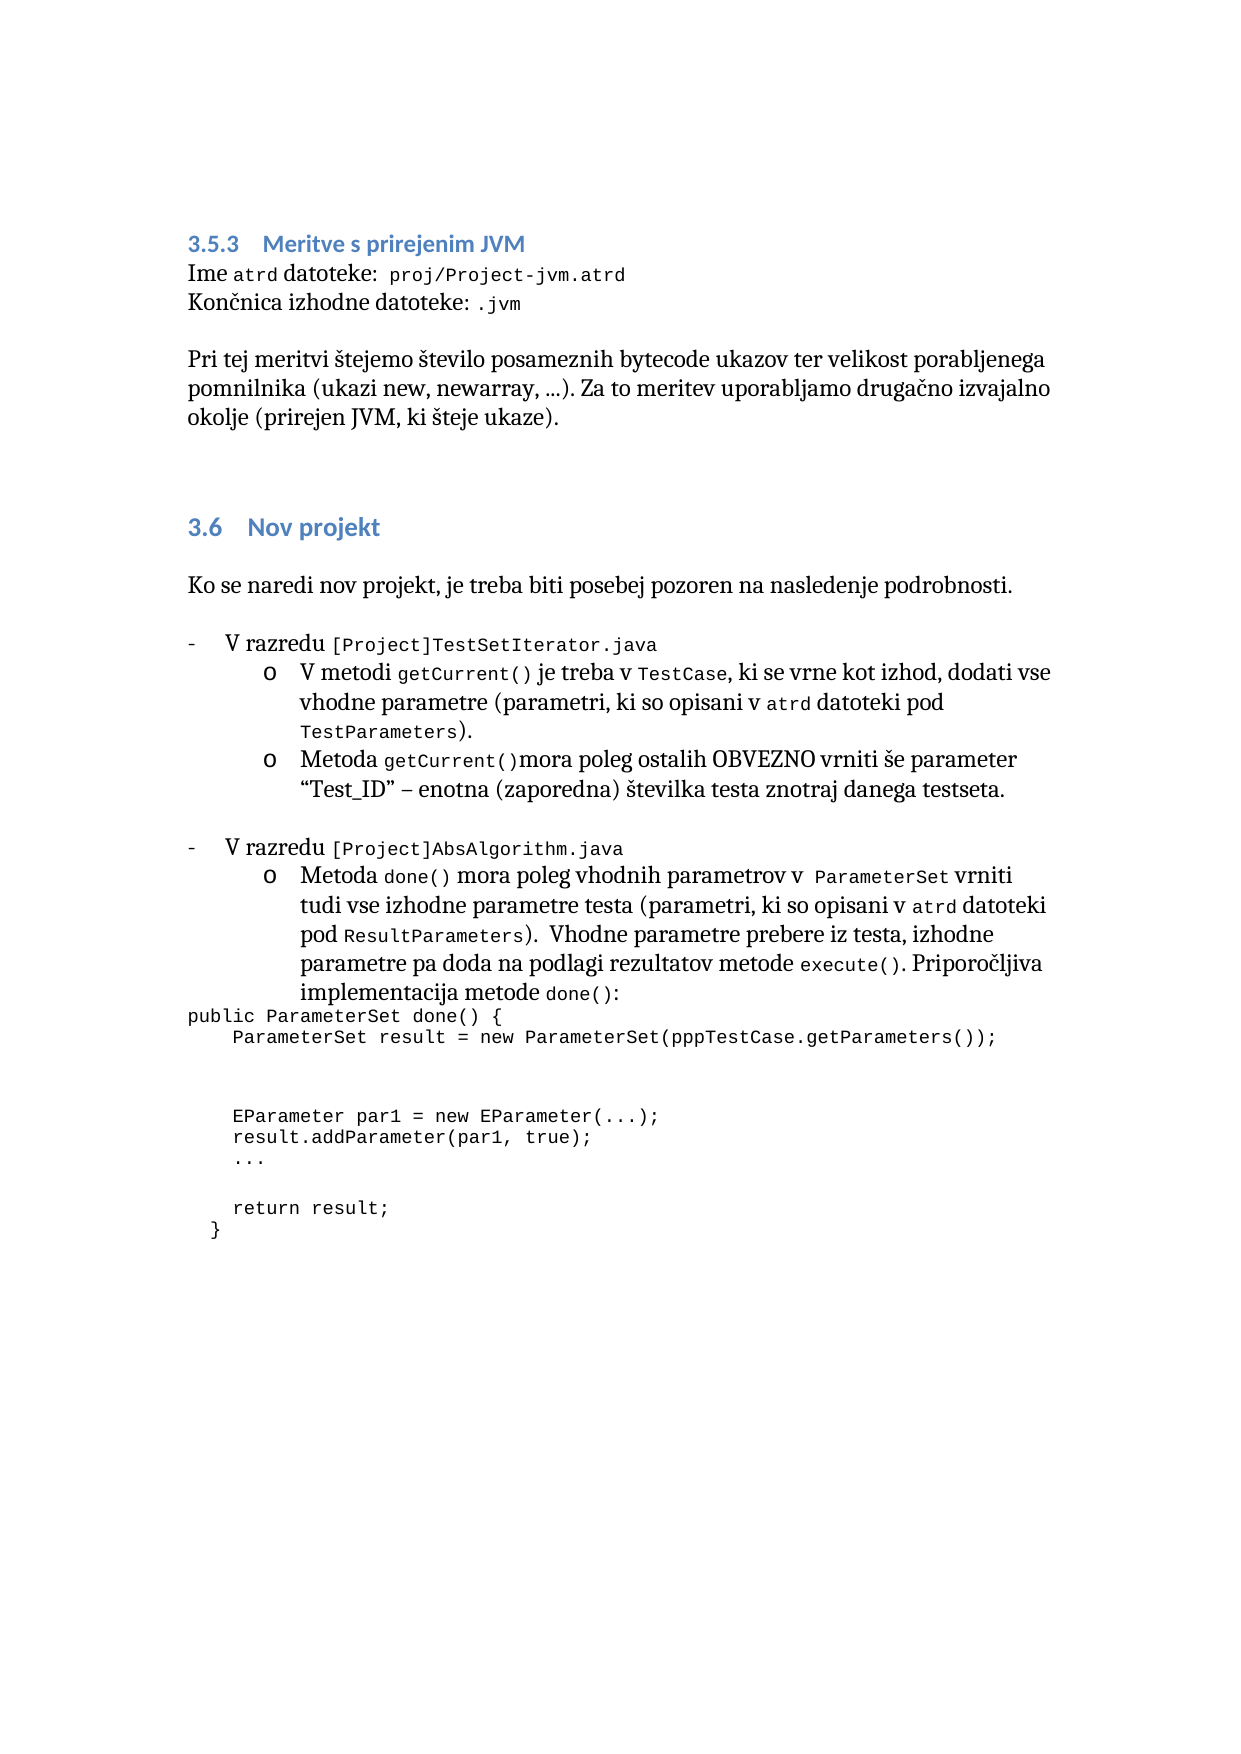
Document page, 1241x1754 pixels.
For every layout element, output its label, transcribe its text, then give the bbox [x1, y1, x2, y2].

text ... [187, 1149, 1053, 1170]
text return result; [187, 1199, 1053, 1220]
list V metodi getCurrent() je treba v TestCase, ki se vrne kot izhod, dodati vse vhodne parametre (parametri, ki so opisani v atrd datoteki pod TestParameters). [262, 658, 1053, 745]
text EParameter par1 = new EParameter(...); [187, 1106, 1053, 1128]
text Pri tej meritvi štejemo število posameznih bytecode ukazov ter velikost porabljenega pomnilnika (ukazi new, newarray, ...). Za to meritev uporabljamo drugačno izvajalno okolje (prirejen JVM, ki šteje ukaze). [187, 345, 1053, 431]
text Ime atrd datoteke: proj/Project-jvm.atrd [187, 259, 1053, 288]
list V razredu [Project]AbsAlgorithm.java [187, 833, 1053, 861]
list Metoda done() mora poleg vhodnih parametrov v ParameterSet vrniti tudi vse izhodne parametre testa (parametri, ki so opisani v atrd datoteki pod ResultParameters). Vhodne parametre prebere iz testa, izhodne parametre pa doda na podlagi rezultatov metode execute(). Priporočljiva implementacija metode done(): [262, 861, 1053, 1006]
text Končnica izhodne datoteke: .jvm [187, 288, 1053, 316]
text ParameterSet result = new ParameterSet(pppTestCase.getParameters()); [187, 1028, 1053, 1049]
text result.addParameter(par1, true); [187, 1128, 1053, 1149]
list Metoda getCurrent()mora poleg ostalih OBVEZNO vrniti še parameter “Test_ID” – enotna (zaporedna) številka testa znotraj danega testseta. [262, 745, 1053, 804]
subtitle Nov projekt [187, 510, 1053, 543]
text } [187, 1220, 1053, 1241]
list V razredu [Project]TestSetIterator.java [187, 629, 1053, 658]
subtitle Meritve s prirejenim JVM [187, 228, 1053, 259]
text Ko se naredi nov projekt, je treba biti posebej pozoren na nasledenje podrobnosti. [187, 571, 1053, 600]
text public ParameterSet done() { [187, 1006, 1053, 1028]
